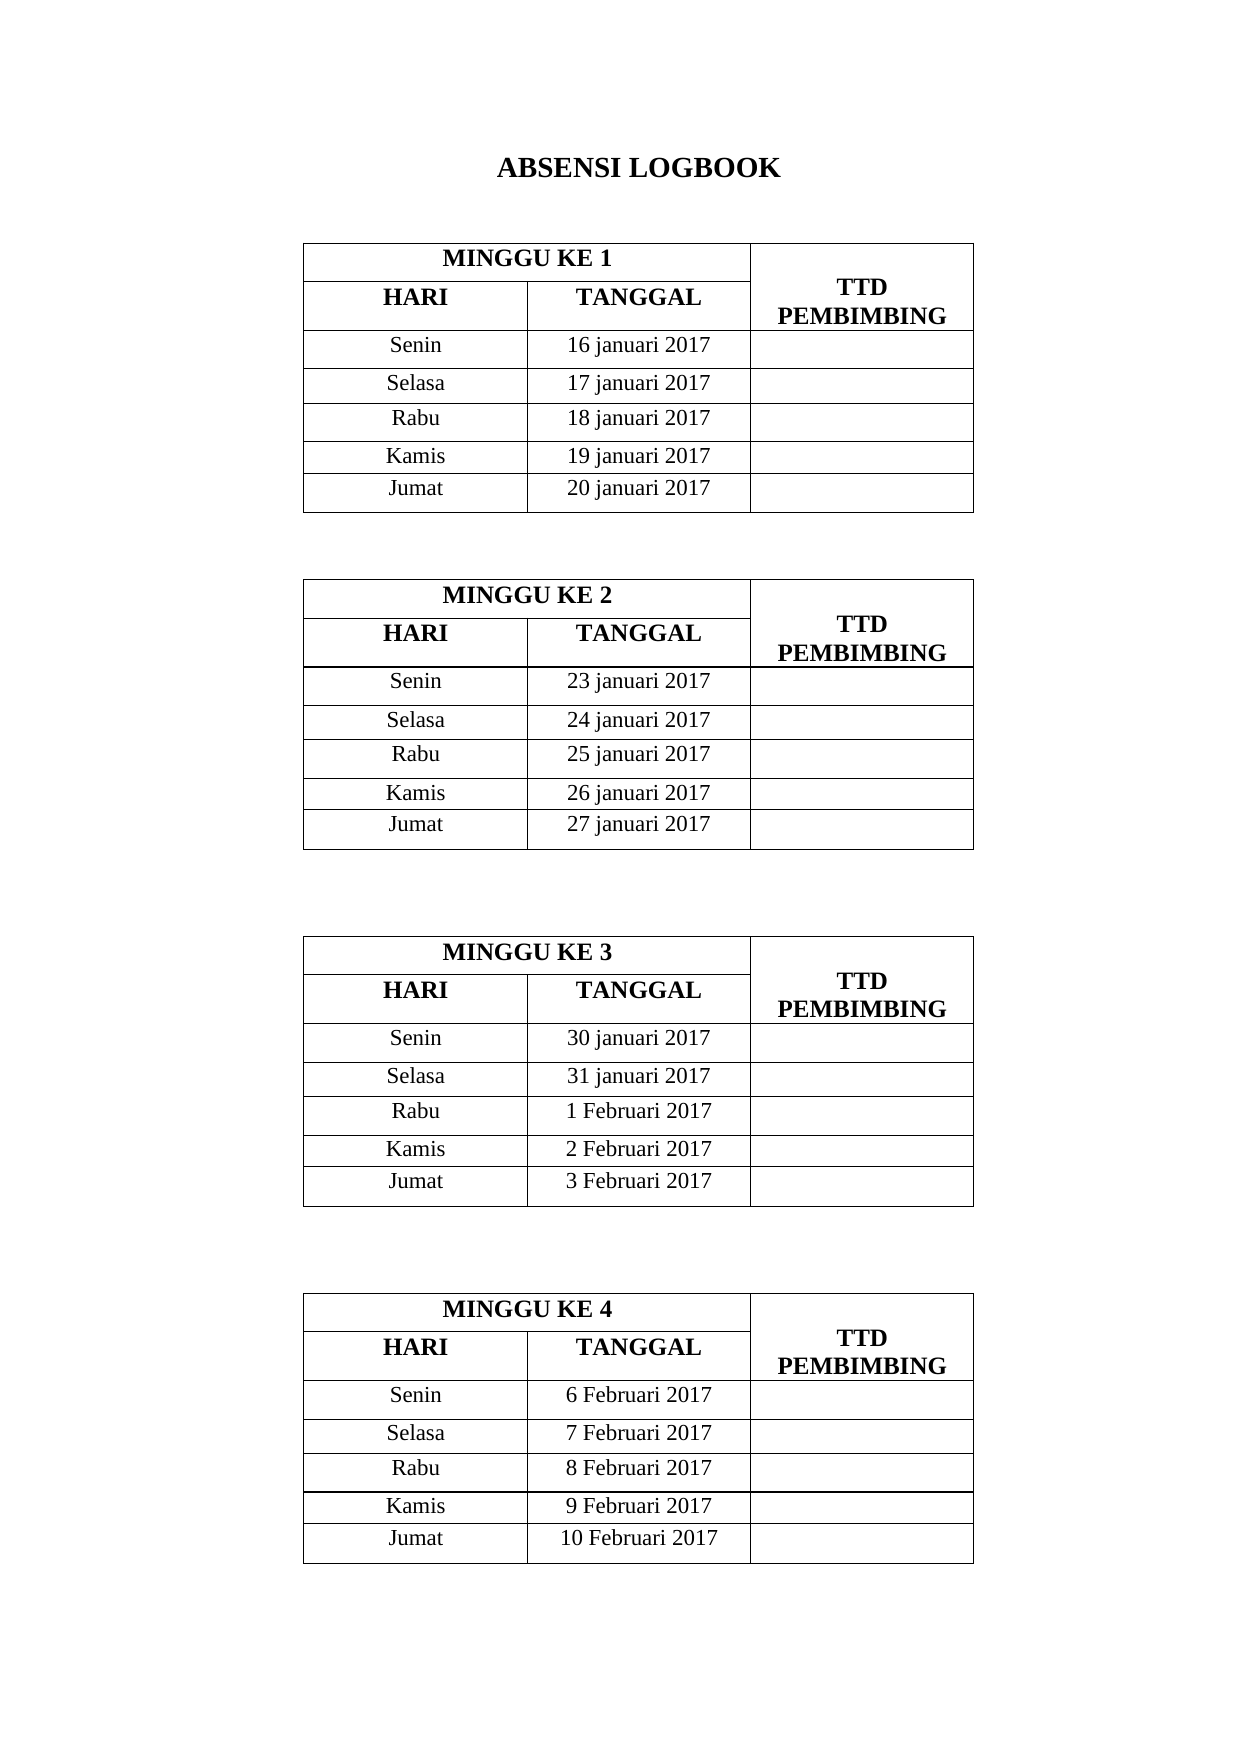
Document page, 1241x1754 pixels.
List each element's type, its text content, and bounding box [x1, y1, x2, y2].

table_cell HARI [304, 1332, 527, 1380]
table_cell Selasa [304, 369, 527, 403]
table_cell 23 januari 2017 [528, 668, 750, 705]
table_header TTD PEMBIMBING [751, 580, 973, 666]
table_cell [751, 1167, 973, 1206]
table_cell [751, 369, 973, 403]
table_cell Senin [304, 1381, 527, 1418]
table_cell Rabu [304, 404, 527, 441]
table_cell [751, 668, 973, 705]
table_cell [751, 1136, 973, 1166]
table_cell [751, 779, 973, 809]
table_cell [751, 404, 973, 441]
table_cell Kamis [304, 1136, 527, 1166]
table_cell 10 Februari 2017 [528, 1524, 750, 1562]
table_cell [751, 1063, 973, 1096]
table_cell [751, 1381, 973, 1418]
table_cell 30 januari 2017 [528, 1024, 750, 1062]
table_cell 17 januari 2017 [528, 369, 750, 403]
table_cell HARI [304, 975, 527, 1023]
table_cell 7 Februari 2017 [528, 1420, 750, 1453]
table_cell 6 Februari 2017 [528, 1381, 750, 1418]
table_header MINGGU KE 4 [304, 1294, 750, 1331]
table_cell Jumat [304, 474, 527, 512]
table_header TTD PEMBIMBING [751, 937, 973, 1023]
table_cell Rabu [304, 740, 527, 778]
table_cell 16 januari 2017 [528, 331, 750, 368]
table_cell Rabu [304, 1454, 527, 1491]
table_cell 18 januari 2017 [528, 404, 750, 441]
table_header MINGGU KE 3 [304, 937, 750, 974]
table_cell Kamis [304, 442, 527, 473]
table_header MINGGU KE 1 [304, 244, 750, 281]
table_cell Jumat [304, 1524, 527, 1562]
table_cell [751, 1454, 973, 1491]
table_cell HARI [304, 619, 527, 666]
table_cell [751, 810, 973, 849]
table_cell Selasa [304, 706, 527, 739]
table_cell 20 januari 2017 [528, 474, 750, 512]
table_cell [751, 740, 973, 778]
table_cell Senin [304, 668, 527, 705]
table_cell [751, 1420, 973, 1453]
table_cell [751, 1097, 973, 1134]
table_cell Kamis [304, 1493, 527, 1523]
table_cell 31 januari 2017 [528, 1063, 750, 1096]
table_cell [751, 1524, 973, 1562]
text ABSENSI LOGBOOK [187, 150, 1090, 183]
table_cell Senin [304, 331, 527, 368]
table_cell 25 januari 2017 [528, 740, 750, 778]
table_cell TANGGAL [528, 975, 750, 1023]
table_cell Selasa [304, 1420, 527, 1453]
table_header TTD PEMBIMBING [751, 244, 973, 330]
table_cell Senin [304, 1024, 527, 1062]
table_cell TANGGAL [528, 282, 750, 330]
table_cell TANGGAL [528, 619, 750, 666]
table_cell HARI [304, 282, 527, 330]
table_cell [751, 331, 973, 368]
table_cell 19 januari 2017 [528, 442, 750, 473]
table_cell 8 Februari 2017 [528, 1454, 750, 1491]
table_cell Jumat [304, 1167, 527, 1206]
table_cell 9 Februari 2017 [528, 1493, 750, 1523]
table_cell Jumat [304, 810, 527, 849]
table_cell TANGGAL [528, 1332, 750, 1380]
table_header MINGGU KE 2 [304, 580, 750, 617]
table_cell [751, 1493, 973, 1523]
table_header TTD PEMBIMBING [751, 1294, 973, 1380]
table_cell 24 januari 2017 [528, 706, 750, 739]
table_cell 2 Februari 2017 [528, 1136, 750, 1166]
table_cell 1 Februari 2017 [528, 1097, 750, 1134]
table_cell [751, 706, 973, 739]
table_cell Kamis [304, 779, 527, 809]
table_cell [751, 442, 973, 473]
table_cell Selasa [304, 1063, 527, 1096]
table_cell [751, 1024, 973, 1062]
table_cell [751, 474, 973, 512]
table_cell 27 januari 2017 [528, 810, 750, 849]
table_cell 26 januari 2017 [528, 779, 750, 809]
table_cell 3 Februari 2017 [528, 1167, 750, 1206]
table_cell Rabu [304, 1097, 527, 1134]
